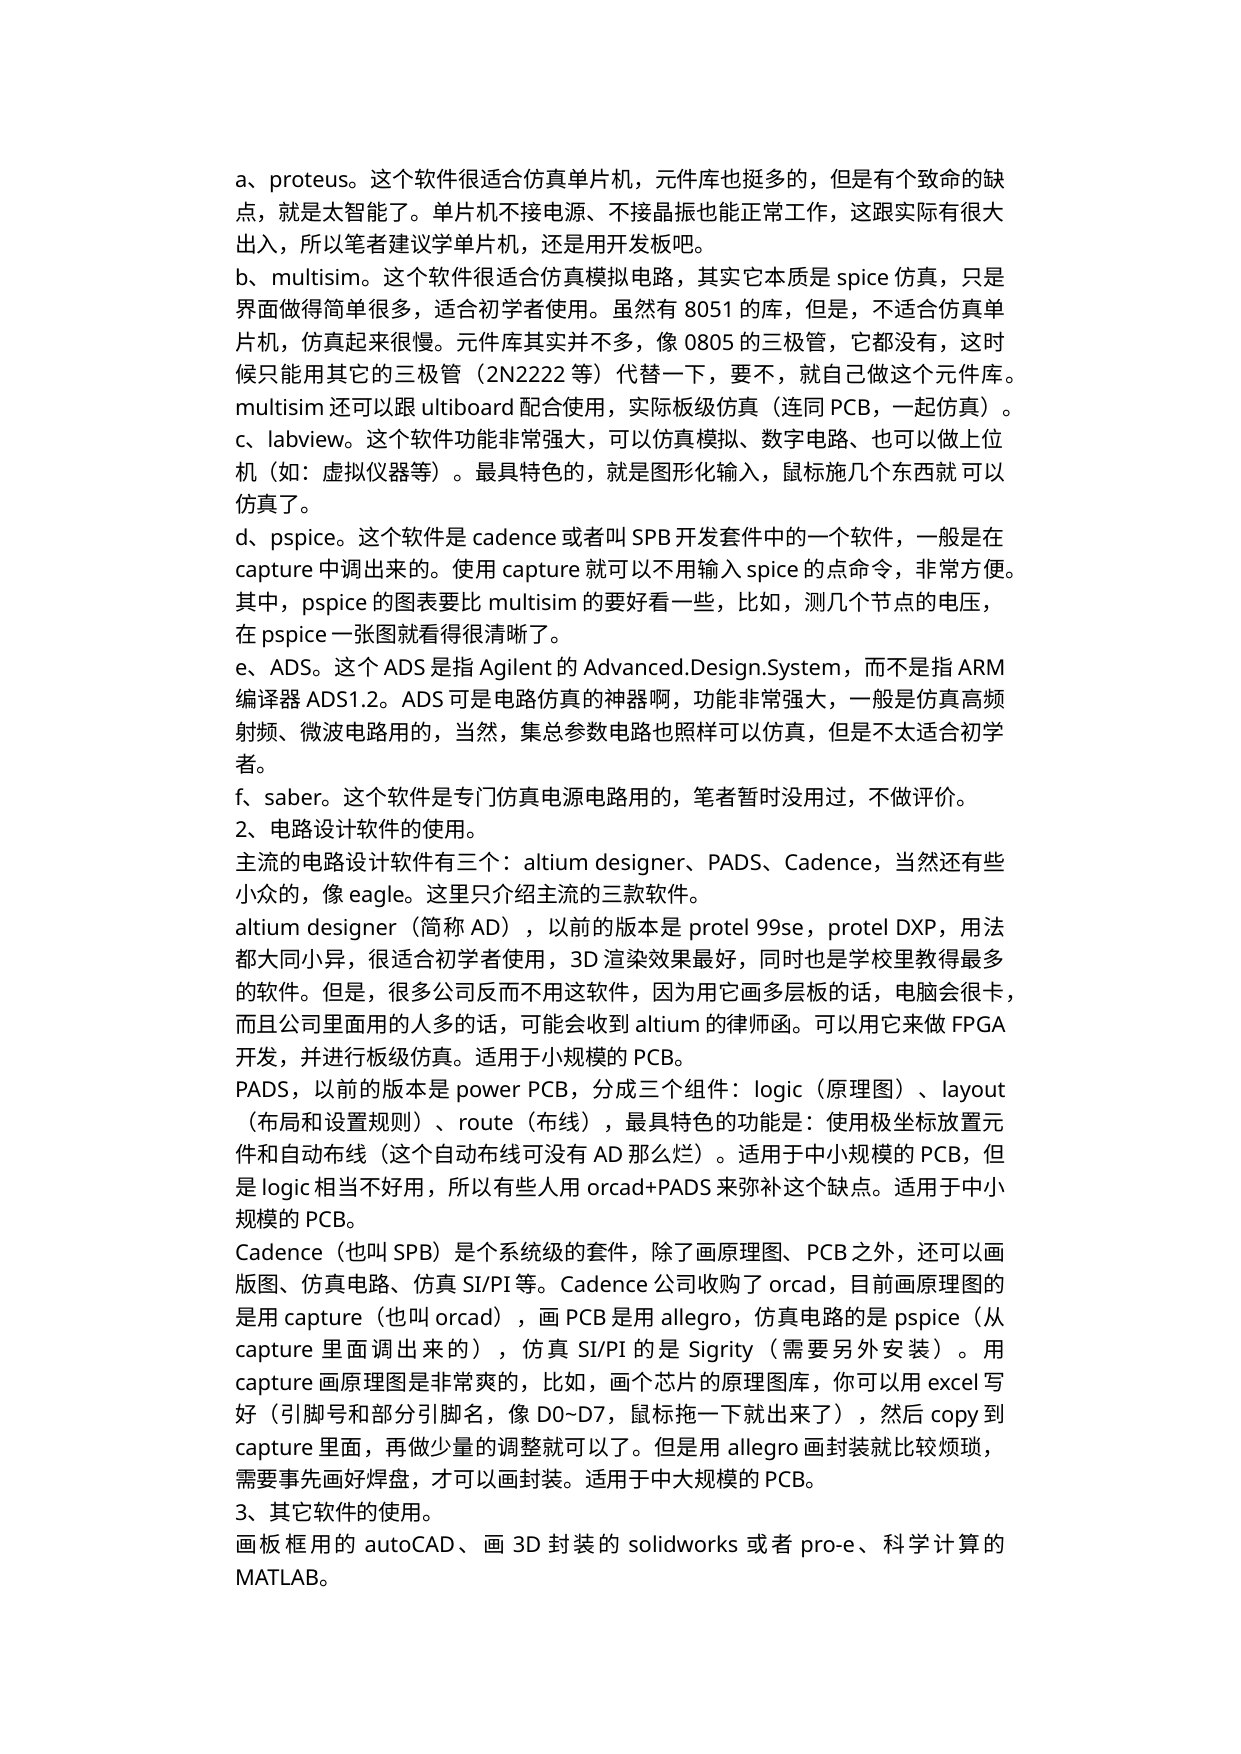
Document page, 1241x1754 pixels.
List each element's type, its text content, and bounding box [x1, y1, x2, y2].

text c、labview。这个软件功能非常强大，可以仿真模拟、数字电路、也可以做上位机（如：虚拟仪器等）。最具特色的，就是图形化输入，鼠标施几个东西就 可以仿真了。 [235, 422, 1006, 519]
text b、multisim。这个软件很适合仿真模拟电路，其实它本质是spice仿真，只是界面做得简单很多，适合初学者使用。虽然有8051的库，但是，不适合仿真单片机，仿真起来很慢。元件库其实并不多，像0805的三极管，它都没有，这时候只能用其它的三极管（2N2222等）代替一下，要不，就自己做这个元件库。multisim还可以跟ultiboard配合使用，实际板级仿真（连同PCB，一起仿真）。 [235, 259, 1006, 422]
text d、pspice。这个软件是cadence或者叫SPB开发套件中的一个软件，一般是在capture中调出来的。使用capture就可以不用输入spice的点命令，非常方便。其中，pspice的图表要比multisim的要好看一些，比如，测几个节点的电压，在pspice一张图就看得很清晰了。 [235, 519, 1006, 649]
text 2、电路设计软件的使用。 [235, 812, 1006, 844]
text f、saber。这个软件是专门仿真电源电路用的，笔者暂时没用过，不做评价。 [235, 779, 1006, 812]
text Cadence（也叫SPB）是个系统级的套件，除了画原理图、PCB之外，还可以画版图、仿真电路、仿真SI/PI等。Cadence公司收购了orcad，目前画原理图的是用capture（也叫orcad），画PCB是用allegro，仿真电路的是pspice（从capture里面调出来的），仿真SI/PI的是Sigrity（需要另外安装）。用capture画原理图是非常爽的，比如，画个芯片的原理图库，你可以用excel写好（引脚号和部分引脚名，像D0~D7，鼠标拖一下就出来了），然后copy到capture里面，再做少量的调整就可以了。但是用allegro画封装就比较烦琐，需要事先画好焊盘，才可以画封装。适用于中大规模的PCB。 [235, 1234, 1006, 1494]
text 3、其它软件的使用。 [235, 1494, 1006, 1527]
text e、ADS。这个ADS是指Agilent的Advanced.Design.System，而不是指ARM编译器ADS1.2。ADS可是电路仿真的神器啊，功能非常强大，一般是仿真高频、射频、微波电路用的，当然，集总参数电路也照样可以仿真，但是不太适合初学者。 [235, 649, 1006, 779]
text altium designer（简称AD），以前的版本是protel 99se，protel DXP，用法都大同小异，很适合初学者使用，3D渲染效果最好，同时也是学校里教得最多的软件。但是，很多公司反而不用这软件，因为用它画多层板的话，电脑会很卡，而且公司里面用的人多的话，可能会收到altium的律师函。可以用它来做FPGA开发，并进行板级仿真。适用于小规模的PCB。 [235, 909, 1006, 1072]
text a、proteus。这个软件很适合仿真单片机，元件库也挺多的，但是有个致命的缺点，就是太智能了。单片机不接电源、不接晶振也能正常工作，这跟实际有很大出入，所以笔者建议学单片机，还是用开发板吧。 [235, 162, 1006, 259]
text 主流的电路设计软件有三个：altium designer、PADS、Cadence，当然还有些小众的，像eagle。这里只介绍主流的三款软件。 [235, 844, 1006, 909]
text PADS，以前的版本是power PCB，分成三个组件：logic（原理图）、layout（布局和设置规则）、route（布线），最具特色的功能是：使用极坐标放置元件和自动布线（这个自动布线可没有AD那么烂）。适用于中小规模的PCB，但是logic相当不好用，所以有些人用orcad+PADS来弥补这个缺点。适用于中小规模的PCB。 [235, 1072, 1006, 1234]
text 画板框用的autoCAD、画3D封装的solidworks或者pro-e、科学计算的MATLAB。 [235, 1527, 1006, 1592]
